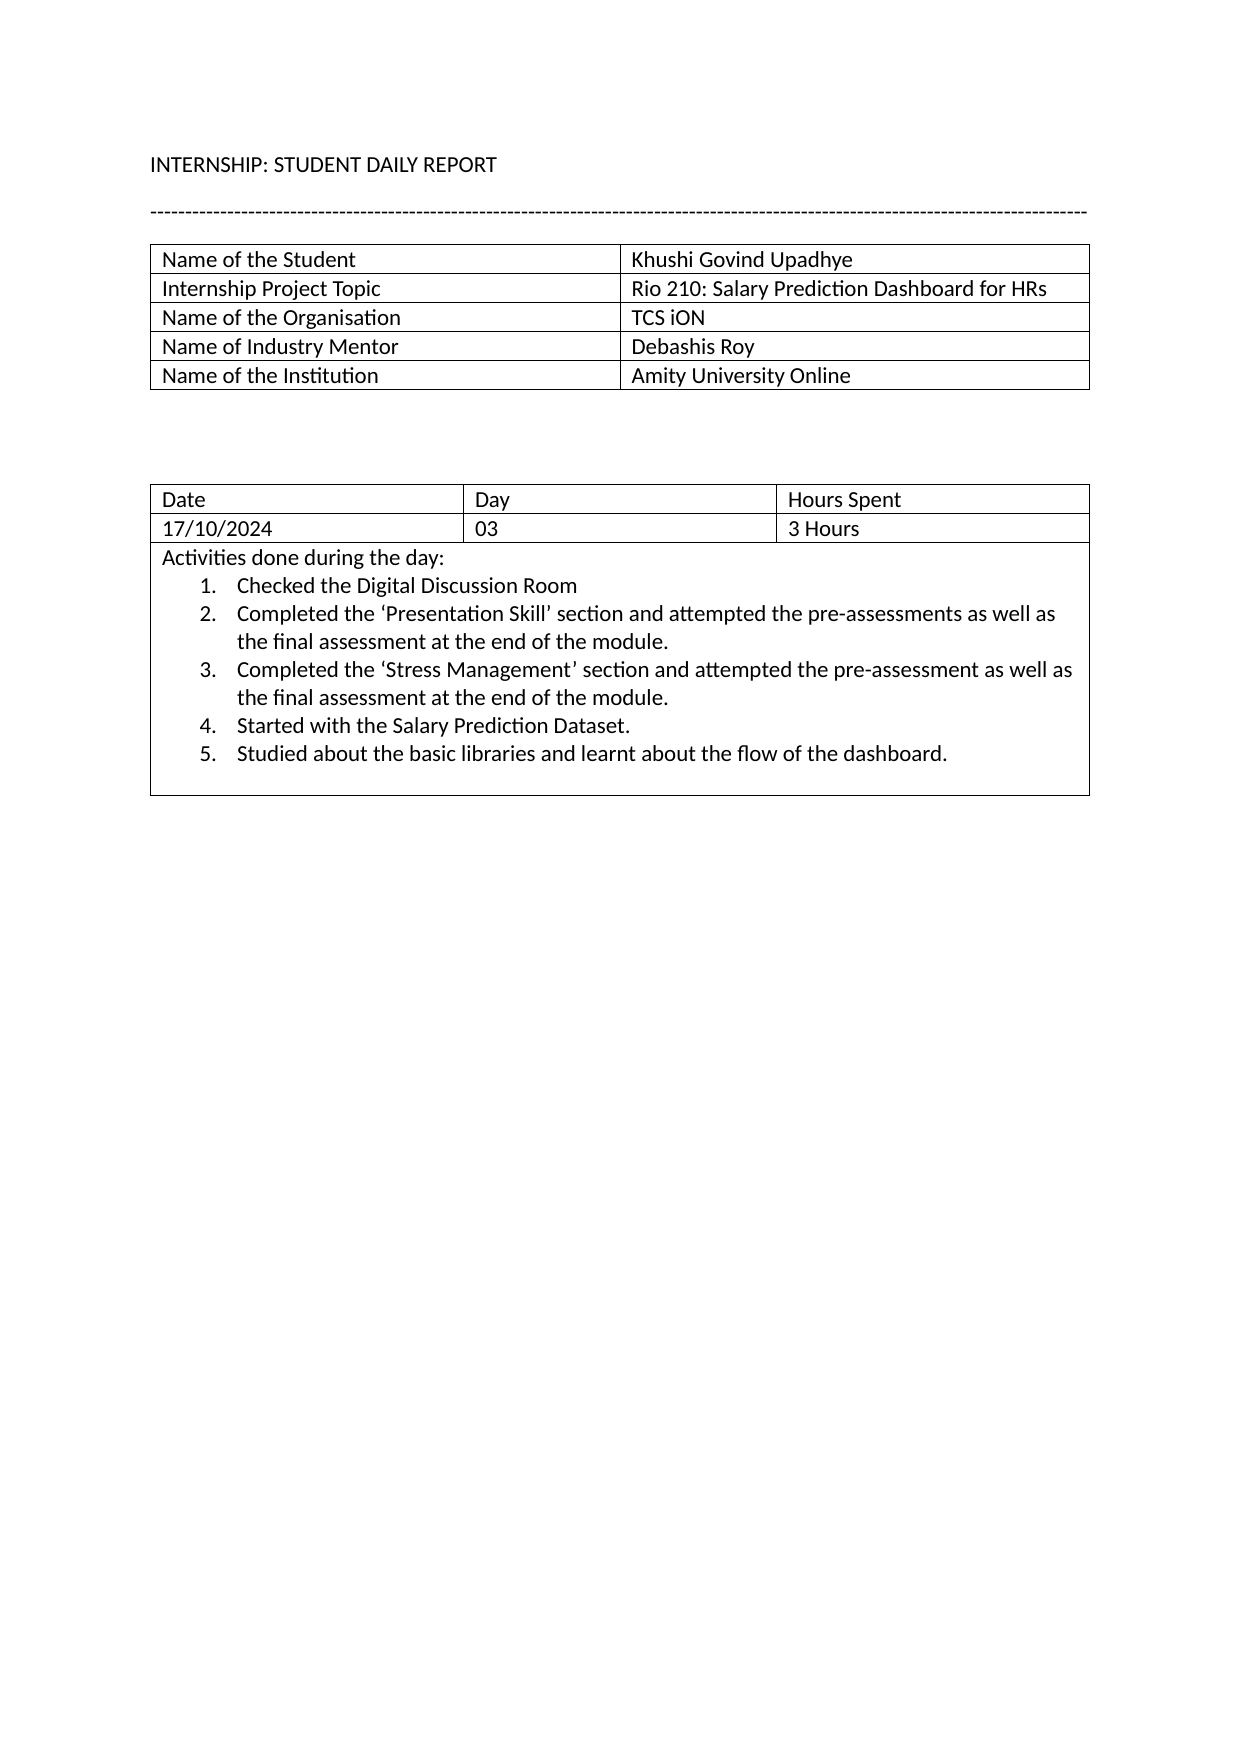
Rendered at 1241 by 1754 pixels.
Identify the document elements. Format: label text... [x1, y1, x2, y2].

text INTERNSHIP: STUDENT DAILY REPORT [150, 150, 1090, 178]
table_header Name of the Student [151, 245, 620, 273]
table_cell Name of Industry Mentor [151, 332, 620, 360]
table_cell Debashis Roy [621, 332, 1089, 360]
table_cell TCS iON [621, 303, 1089, 331]
table_cell Internship Project Topic [151, 274, 620, 302]
table_cell Activities done during the day: Checked the Digital Discussion Room Completed the ‘Presentation Skill’ section and attempted the pre-assessments as well as the final assessment at the end of the module. Completed the ‘Stress Management’ section and attempted the pre-assessment as well as the final assessment at the end of the module. Started with the Salary Prediction Dataset. Studied about the basic libraries and learnt about the flow of the dashboard. [151, 543, 1089, 795]
table_cell 3 Hours [777, 514, 1089, 542]
table_cell Rio 210: Salary Prediction Dashboard for HRs [621, 274, 1089, 302]
table_header Hours Spent [777, 485, 1089, 513]
table_header Date [151, 485, 463, 513]
table_cell 17/10/2024 [151, 514, 463, 542]
text -------------------------------------------------------------------------------------------------------------------------------------- [150, 197, 1090, 225]
table_header Day [464, 485, 776, 513]
table_header Khushi Govind Upadhye [621, 245, 1089, 273]
table_cell 03 [464, 514, 776, 542]
table_cell Name of the Organisation [151, 303, 620, 331]
table_cell Amity University Online [621, 361, 1089, 389]
table_cell Name of the Institution [151, 361, 620, 389]
